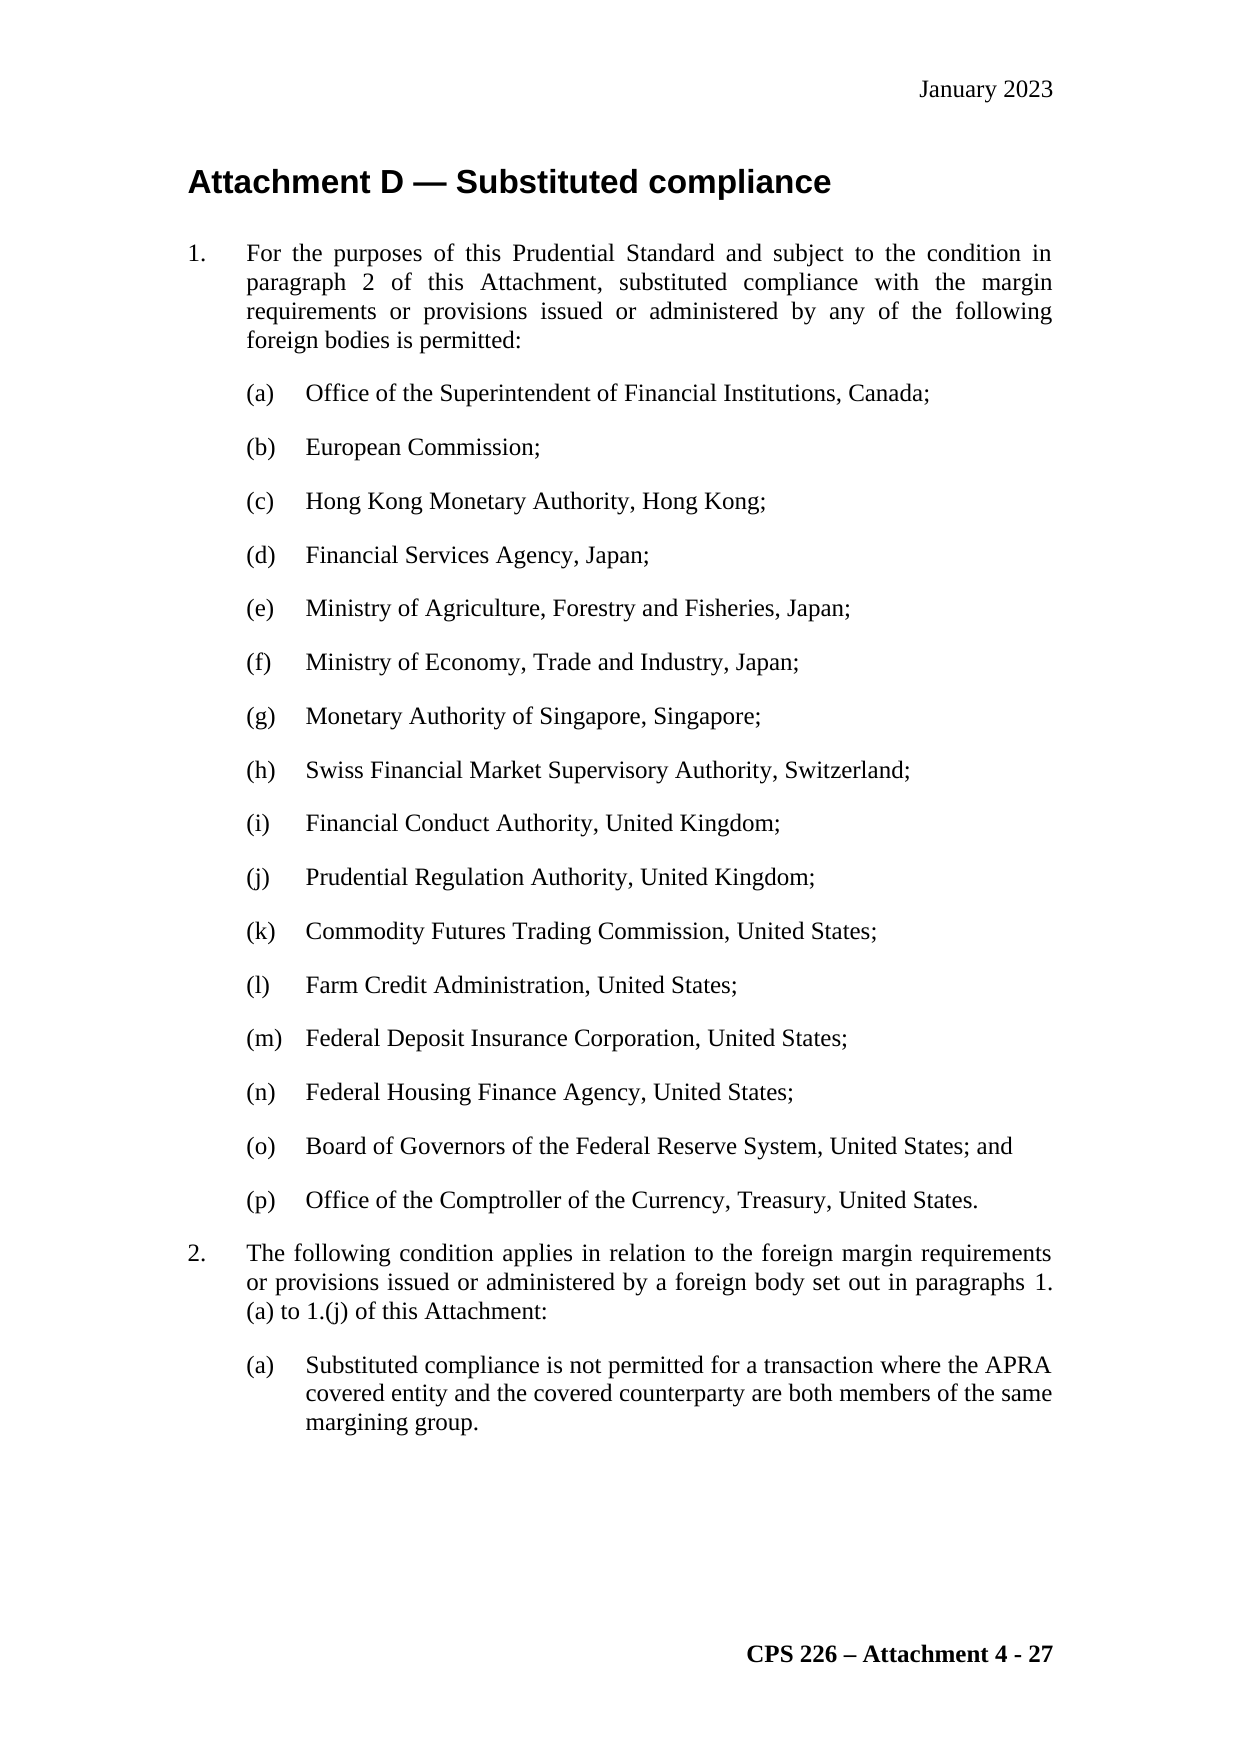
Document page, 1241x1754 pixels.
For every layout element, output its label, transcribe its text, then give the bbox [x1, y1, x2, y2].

text The following condition applies in relation to the foreign margin requirements or provisions issued or administered by a foreign body set out in paragraphs 1(a) to (j) of this Attachment: [187, 1238, 1053, 1325]
list Prudential Regulation Authority, United Kingdom; [246, 862, 1053, 891]
list Office of the Superintendent of Financial Institutions, Canada; [246, 378, 1053, 407]
list Monetary Authority of Singapore, Singapore; [246, 701, 1053, 730]
list Federal Deposit Insurance Corporation, United States; [246, 1023, 1053, 1052]
list Financial Conduct Authority, United Kingdom; [246, 808, 1053, 837]
list For the purposes of this Prudential Standard and subject to the condition in paragraph 2 of this Attachment, substituted compliance with the margin requirements or provisions issued or administered by any of the following foreign bodies is permitted: [187, 238, 1053, 353]
list Ministry of Agriculture, Forestry and Fisheries, Japan; [246, 593, 1053, 622]
list Commodity Futures Trading Commission, United States; [246, 916, 1053, 945]
list European Commission; [246, 432, 1053, 461]
list Office of the Comptroller of the Currency, Treasury, United States. [246, 1185, 1053, 1213]
text Substituted compliance is not permitted for a transaction where the APRA covered entity and the covered counterparty are both members of the same margining group. [246, 1350, 1053, 1436]
list Federal Housing Finance Agency, United States; [246, 1077, 1053, 1106]
list Ministry of Economy, Trade and Industry, Japan; [246, 647, 1053, 676]
subtitle Attachment D — Substituted compliance [187, 162, 1053, 201]
list Hong Kong Monetary Authority, Hong Kong; [246, 486, 1053, 515]
list Board of Governors of the Federal Reserve System, United States; and [246, 1131, 1053, 1160]
list Swiss Financial Market Supervisory Authority, Switzerland; [246, 755, 1053, 783]
list Financial Services Agency, Japan; [246, 540, 1053, 568]
list Farm Credit Administration, United States; [246, 970, 1053, 998]
